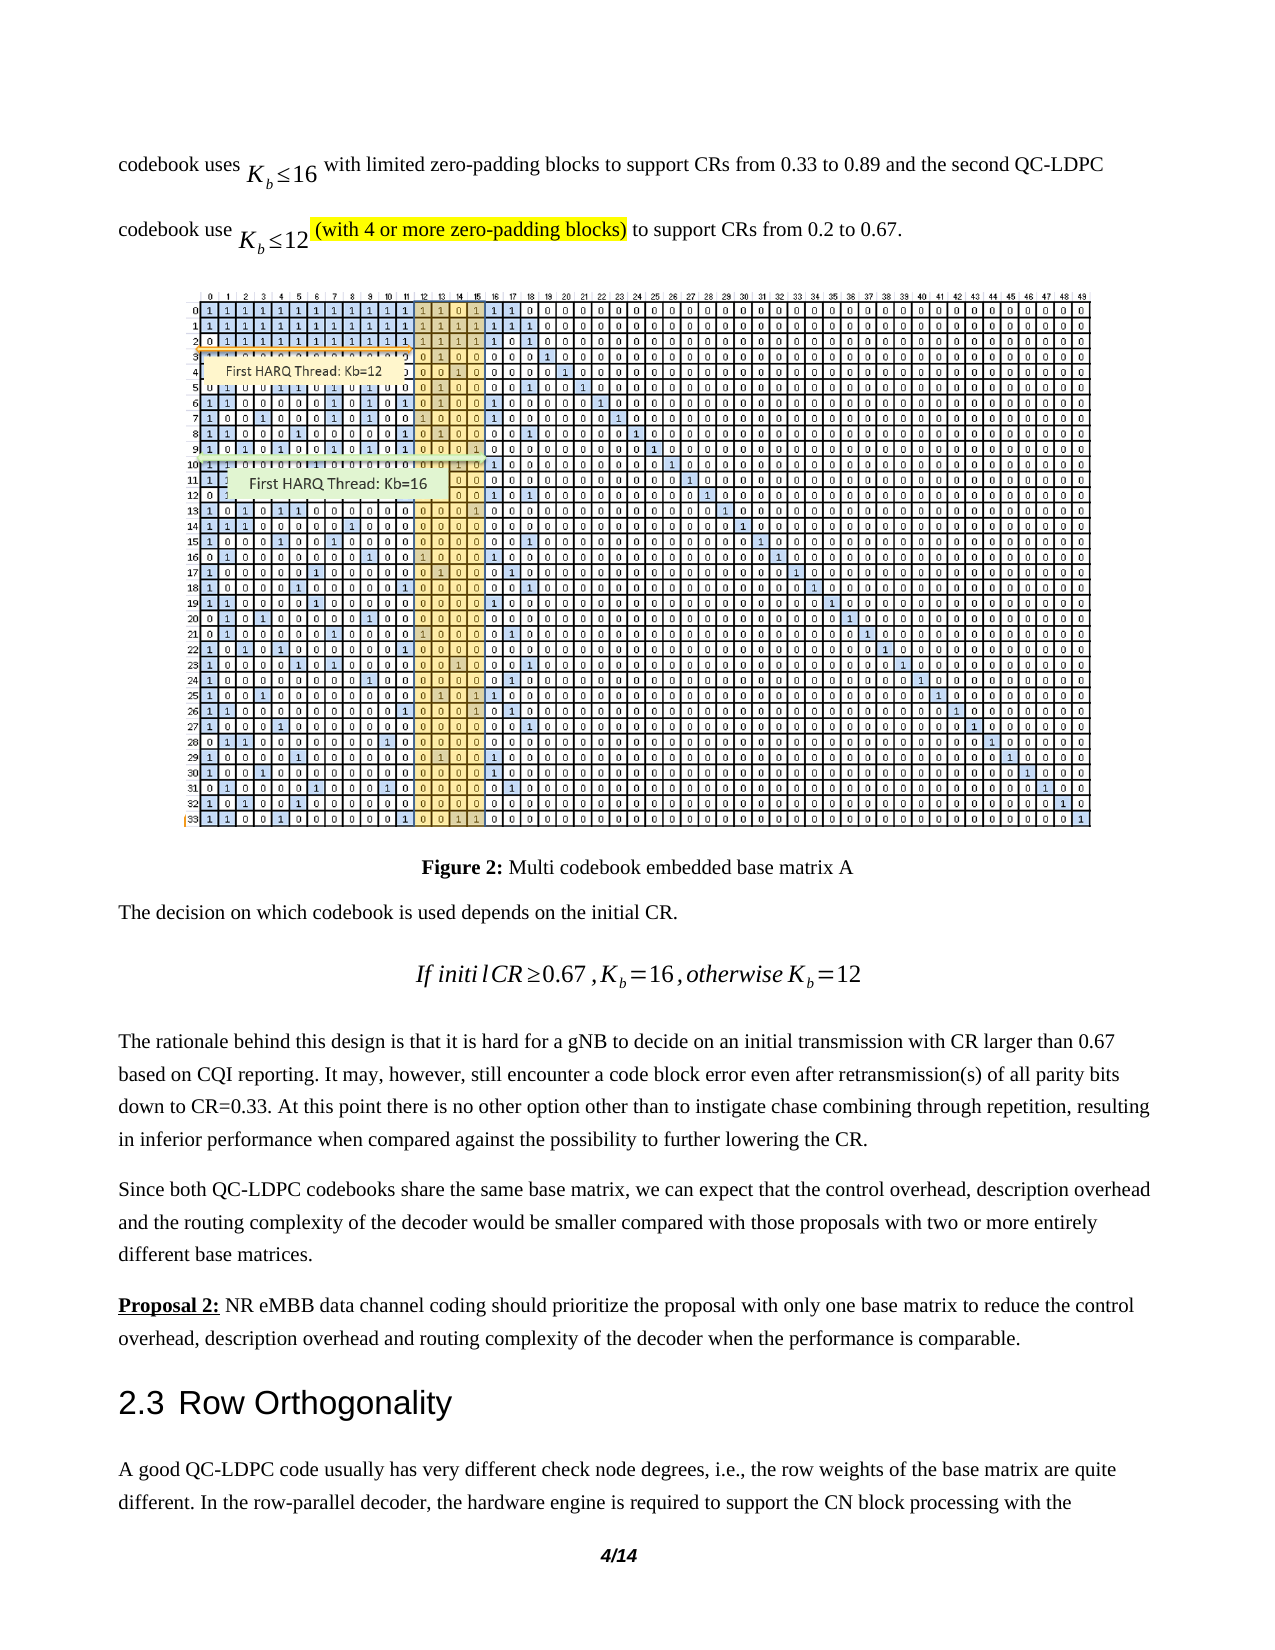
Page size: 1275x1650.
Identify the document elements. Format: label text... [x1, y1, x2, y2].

text Proposal 2: NR eMBB data channel coding should prioritize the proposal with only one base matrix to reduce the control overhead, description overhead and routing complexity of the decoder when the performance is comparable. [118, 1291, 1157, 1352]
text The rationale behind this design is that it is hard for a gNB to decide on an initial transmission with CR larger than 0.67 based on CQI reporting. It may, however, still encounter a code block error even after retransmission(s) of all parity bits down to CR=0.33. At this point there is no other option other than to instigate chase combining through repetition, resulting in inferior performance when compared against the possibility to further lowering the CR. [118, 1027, 1157, 1153]
text Figure 2: Multi codebook embedded base matrix A [118, 853, 1157, 881]
subtitle Row Orthogonality [118, 1374, 1157, 1431]
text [118, 1455, 1157, 1516]
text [118, 148, 1157, 270]
text The decision on which codebook is used depends on the initial CR. [118, 897, 1157, 926]
picture [184, 292, 1091, 827]
text Since both QC-LDPC codebooks share the same base matrix, we can expect that the control overhead, description overhead and the routing complexity of the decoder would be smaller compared with those proposals with two or more entirely different base matrices. [118, 1175, 1157, 1268]
